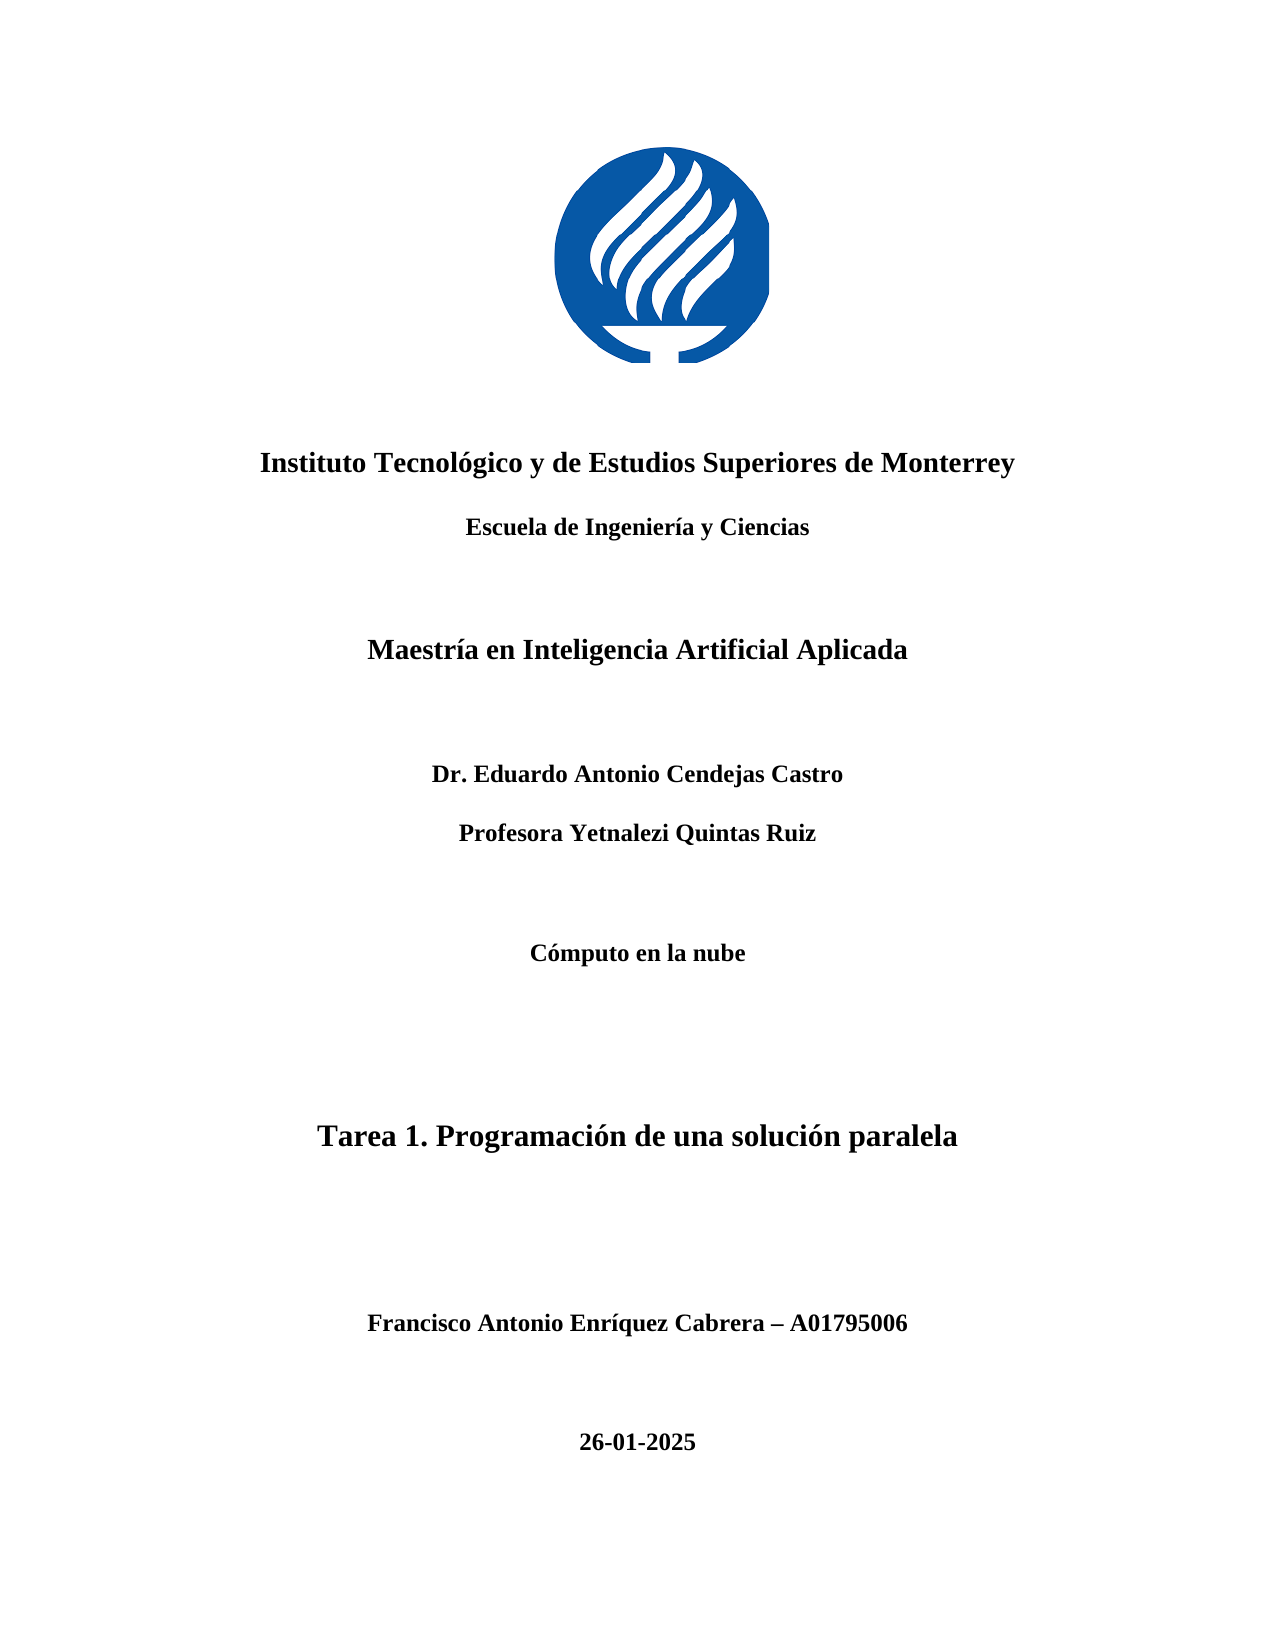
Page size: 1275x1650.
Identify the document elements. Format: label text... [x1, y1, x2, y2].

text 26-01-2025 [177, 1427, 1098, 1456]
picture [554, 147, 770, 363]
text Cómputo en la nube [177, 938, 1098, 967]
text Instituto Tecnológico y de Estudios Superiores de Monterrey [177, 445, 1098, 479]
text Francisco Antonio Enríquez Cabrera – A01795006 [177, 1308, 1098, 1336]
text Tarea 1. Programación de una solución paralela [177, 1117, 1098, 1153]
text Dr. Eduardo Antonio Cendejas Castro [177, 759, 1098, 787]
text Escuela de Ingeniería y Ciencias [177, 512, 1098, 541]
text Profesora Yetnalezi Quintas Ruiz [177, 818, 1098, 847]
text Maestría en Inteligencia Artificial Aplicada [177, 632, 1098, 666]
